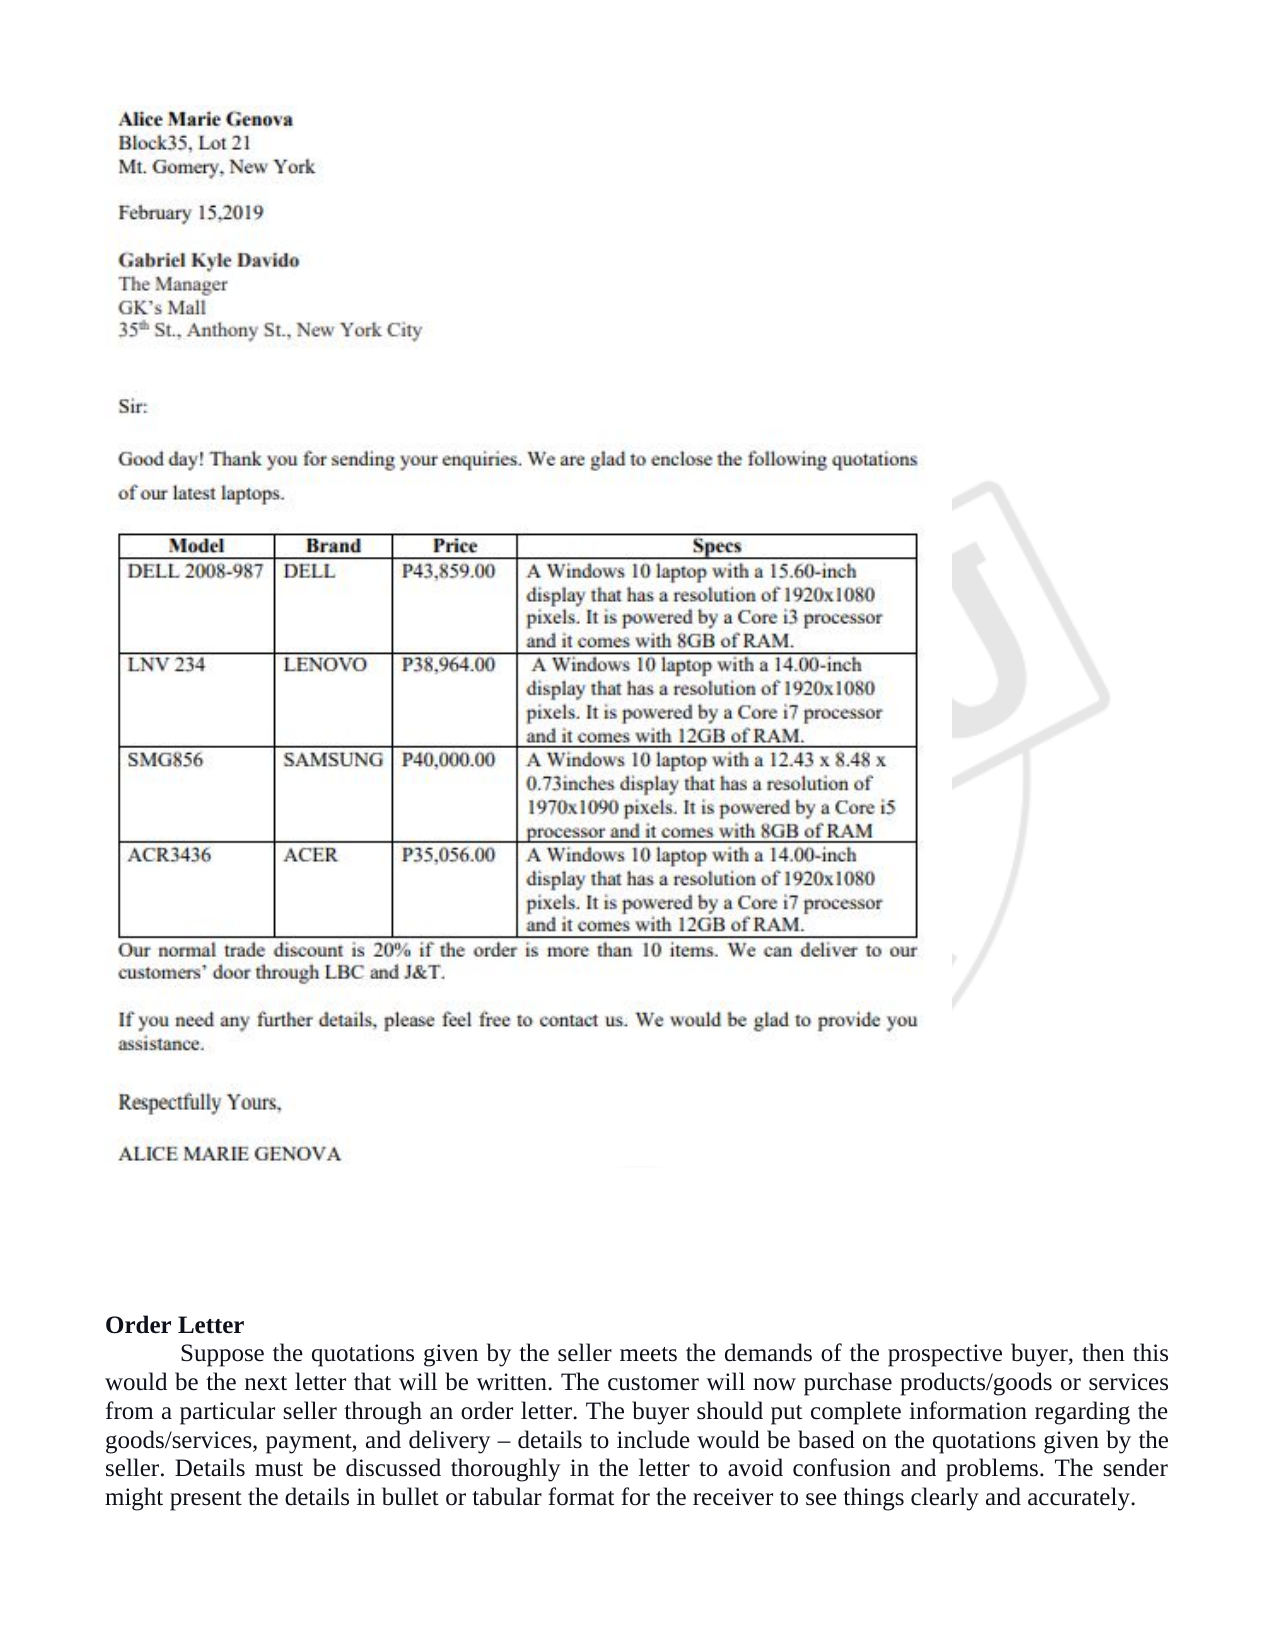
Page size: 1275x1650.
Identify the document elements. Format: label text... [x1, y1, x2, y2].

text Order Letter [105, 1310, 1170, 1338]
picture [105, 105, 1170, 1310]
text Suppose the quotations given by the seller meets the demands of the prospective buyer, then this would be the next letter that will be written. The customer will now purchase products/goods or services from a particular seller through an order letter. The buyer should put complete information regarding the goods/services, payment, and delivery – details to include would be based on the quotations given by the seller. Details must be discussed thoroughly in the letter to avoid confusion and problems. The sender might present the details in bullet or tabular format for the receiver to see things clearly and accurately. [105, 1338, 1170, 1511]
